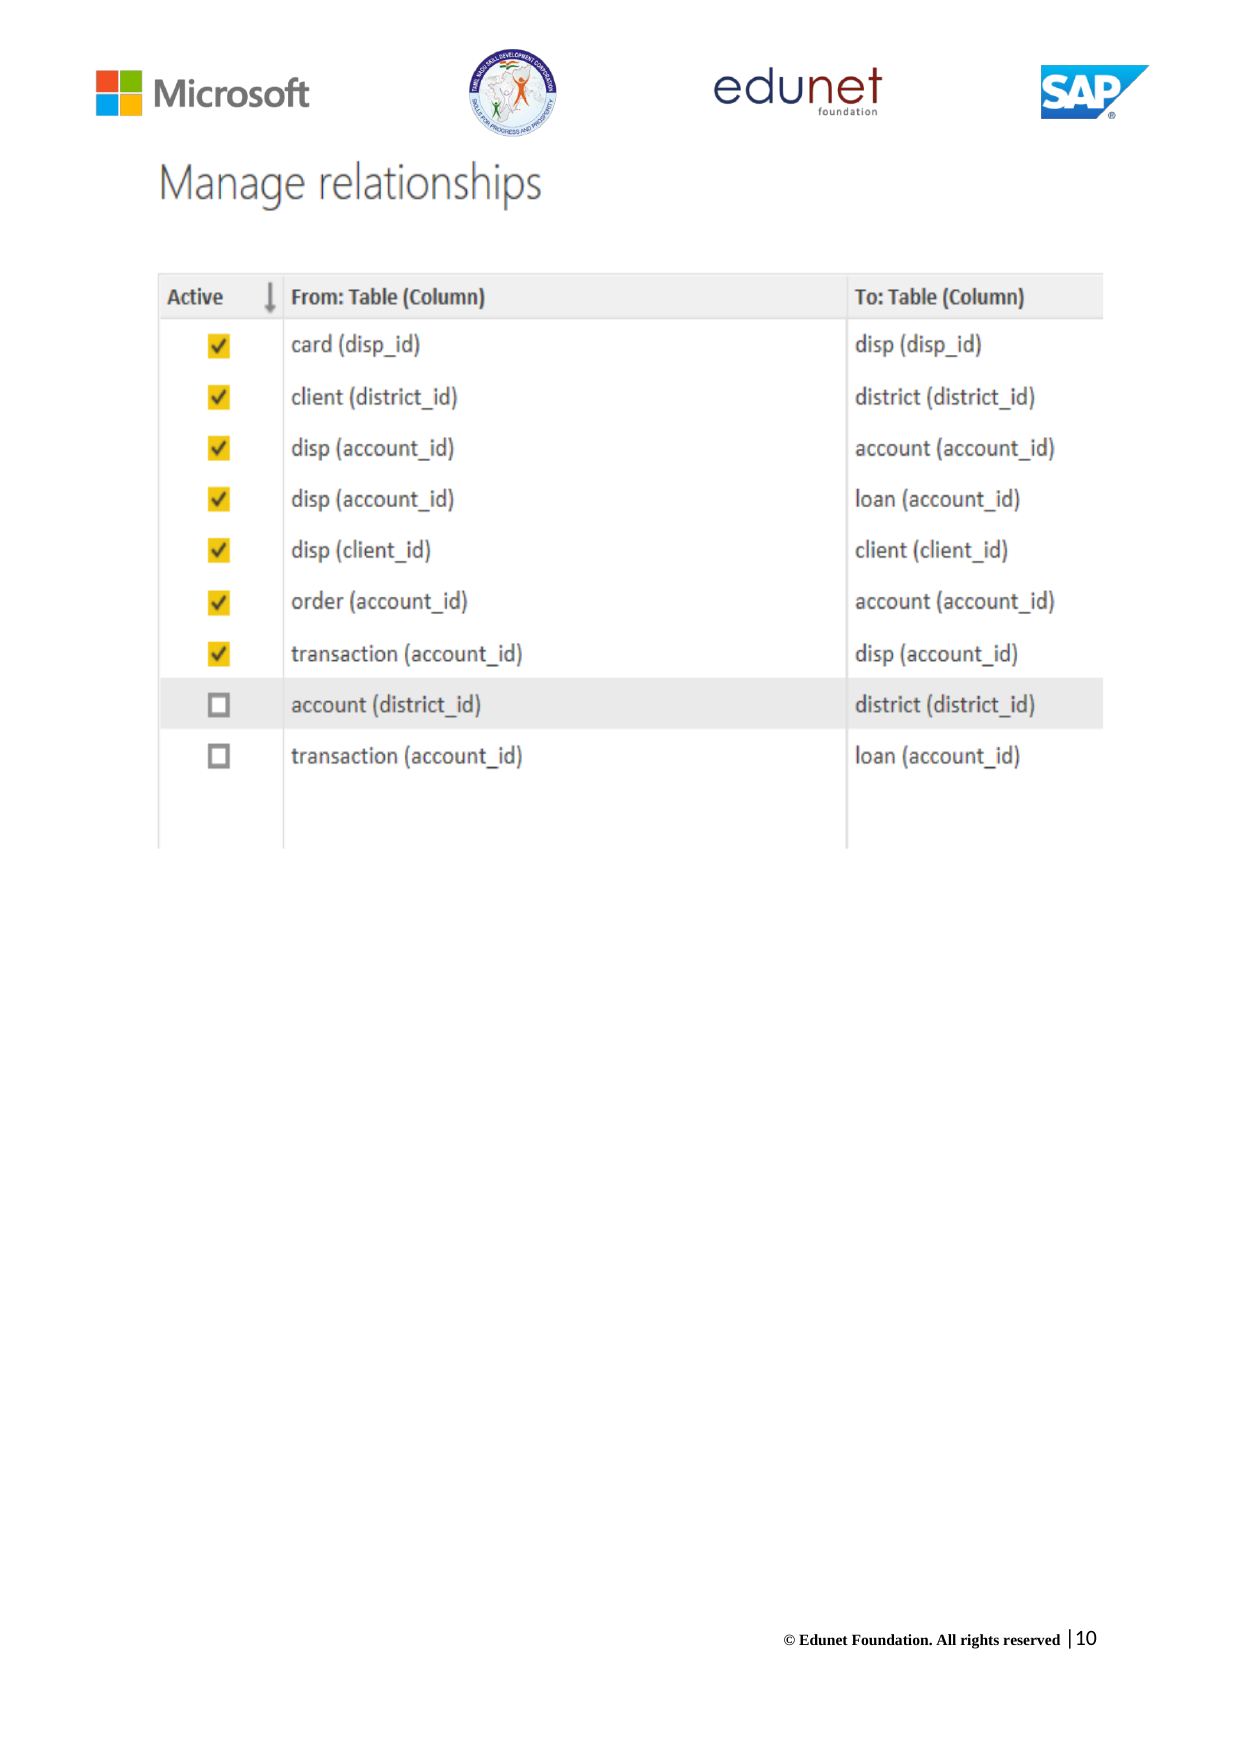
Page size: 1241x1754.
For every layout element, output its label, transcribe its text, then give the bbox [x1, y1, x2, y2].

text © Edunet Foundation. All rights reserved |10 [783, 1624, 1104, 1651]
picture [91, 46, 1151, 849]
